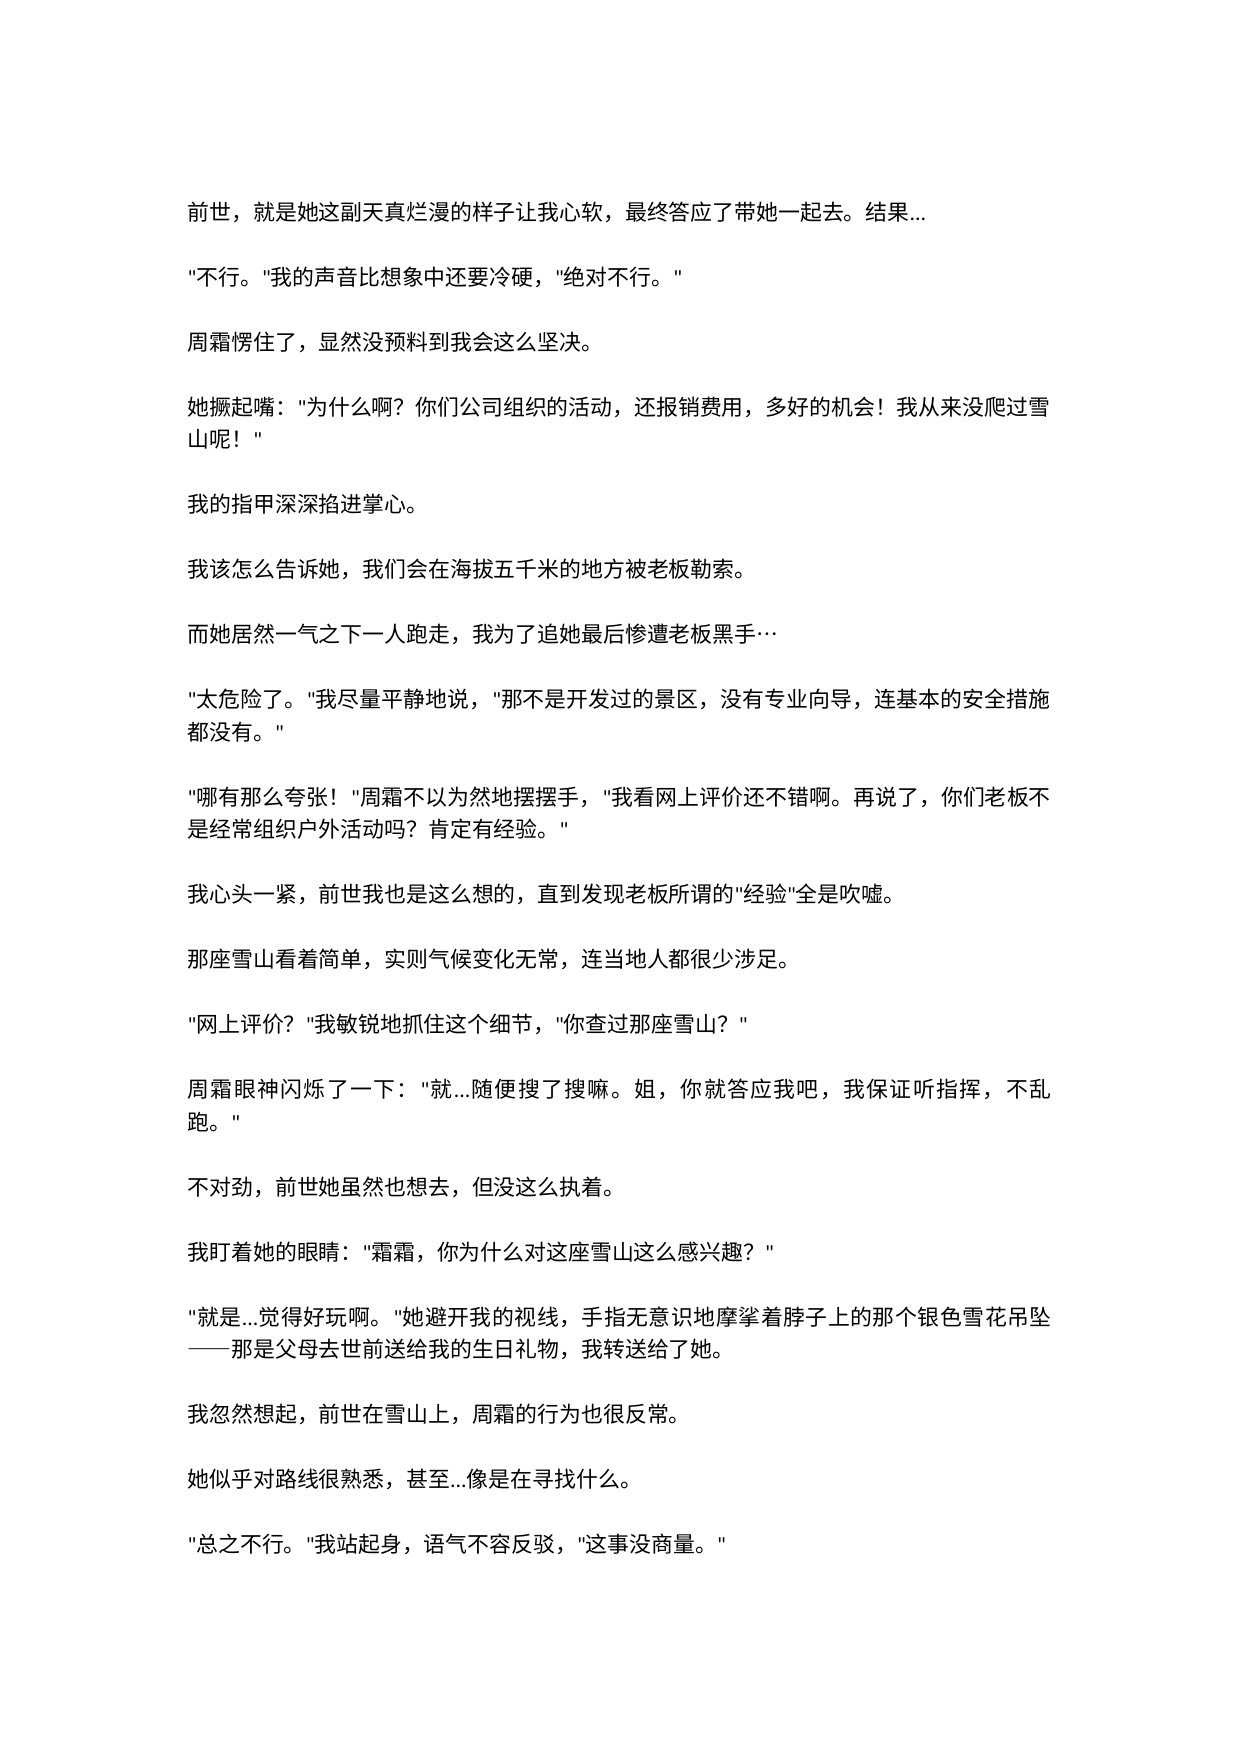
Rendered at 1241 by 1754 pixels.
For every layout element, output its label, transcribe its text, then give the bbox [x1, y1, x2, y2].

text 周霜眼神闪烁了一下："就...随便搜了搜嘛。姐，你就答应我吧，我保证听指挥，不乱跑。" [187, 1072, 1053, 1137]
text "网上评价？"我敏锐地抓住这个细节，"你查过那座雪山？" [187, 1007, 1053, 1039]
text 我盯着她的眼睛："霜霜，你为什么对这座雪山这么感兴趣？" [187, 1234, 1053, 1267]
text 不对劲，前世她虽然也想去，但没这么执着。 [187, 1169, 1053, 1202]
text "就是...觉得好玩啊。"她避开我的视线，手指无意识地摩挲着脖子上的那个银色雪花吊坠——那是父母去世前送给我的生日礼物，我转送给了她。 [187, 1299, 1053, 1364]
text 前世，就是她这副天真烂漫的样子让我心软，最终答应了带她一起去。结果... [187, 194, 1053, 227]
text 我该怎么告诉她，我们会在海拔五千米的地方被老板勒索。 [187, 552, 1053, 584]
text 她似乎对路线很熟悉，甚至...像是在寻找什么。 [187, 1462, 1053, 1494]
text 我忽然想起，前世在雪山上，周霜的行为也很反常。 [187, 1397, 1053, 1429]
text "太危险了。"我尽量平静地说，"那不是开发过的景区，没有专业向导，连基本的安全措施都没有。" [187, 682, 1053, 747]
text 那座雪山看着简单，实则气候变化无常，连当地人都很少涉足。 [187, 942, 1053, 974]
text "不行。"我的声音比想象中还要冷硬，"绝对不行。" [187, 259, 1053, 292]
text 周霜愣住了，显然没预料到我会这么坚决。 [187, 324, 1053, 357]
text "哪有那么夸张！"周霜不以为然地摆摆手，"我看网上评价还不错啊。再说了，你们老板不是经常组织户外活动吗？肯定有经验。" [187, 779, 1053, 844]
text 我心头一紧，前世我也是这么想的，直到发现老板所谓的"经验"全是吹嘘。 [187, 877, 1053, 909]
text 我的指甲深深掐进掌心。 [187, 487, 1053, 519]
text 她撅起嘴："为什么啊？你们公司组织的活动，还报销费用，多好的机会！我从来没爬过雪山呢！" [187, 389, 1053, 454]
text "总之不行。"我站起身，语气不容反驳，"这事没商量。" [187, 1527, 1053, 1559]
text 而她居然一气之下一人跑走，我为了追她最后惨遭老板黑手… [187, 617, 1053, 649]
